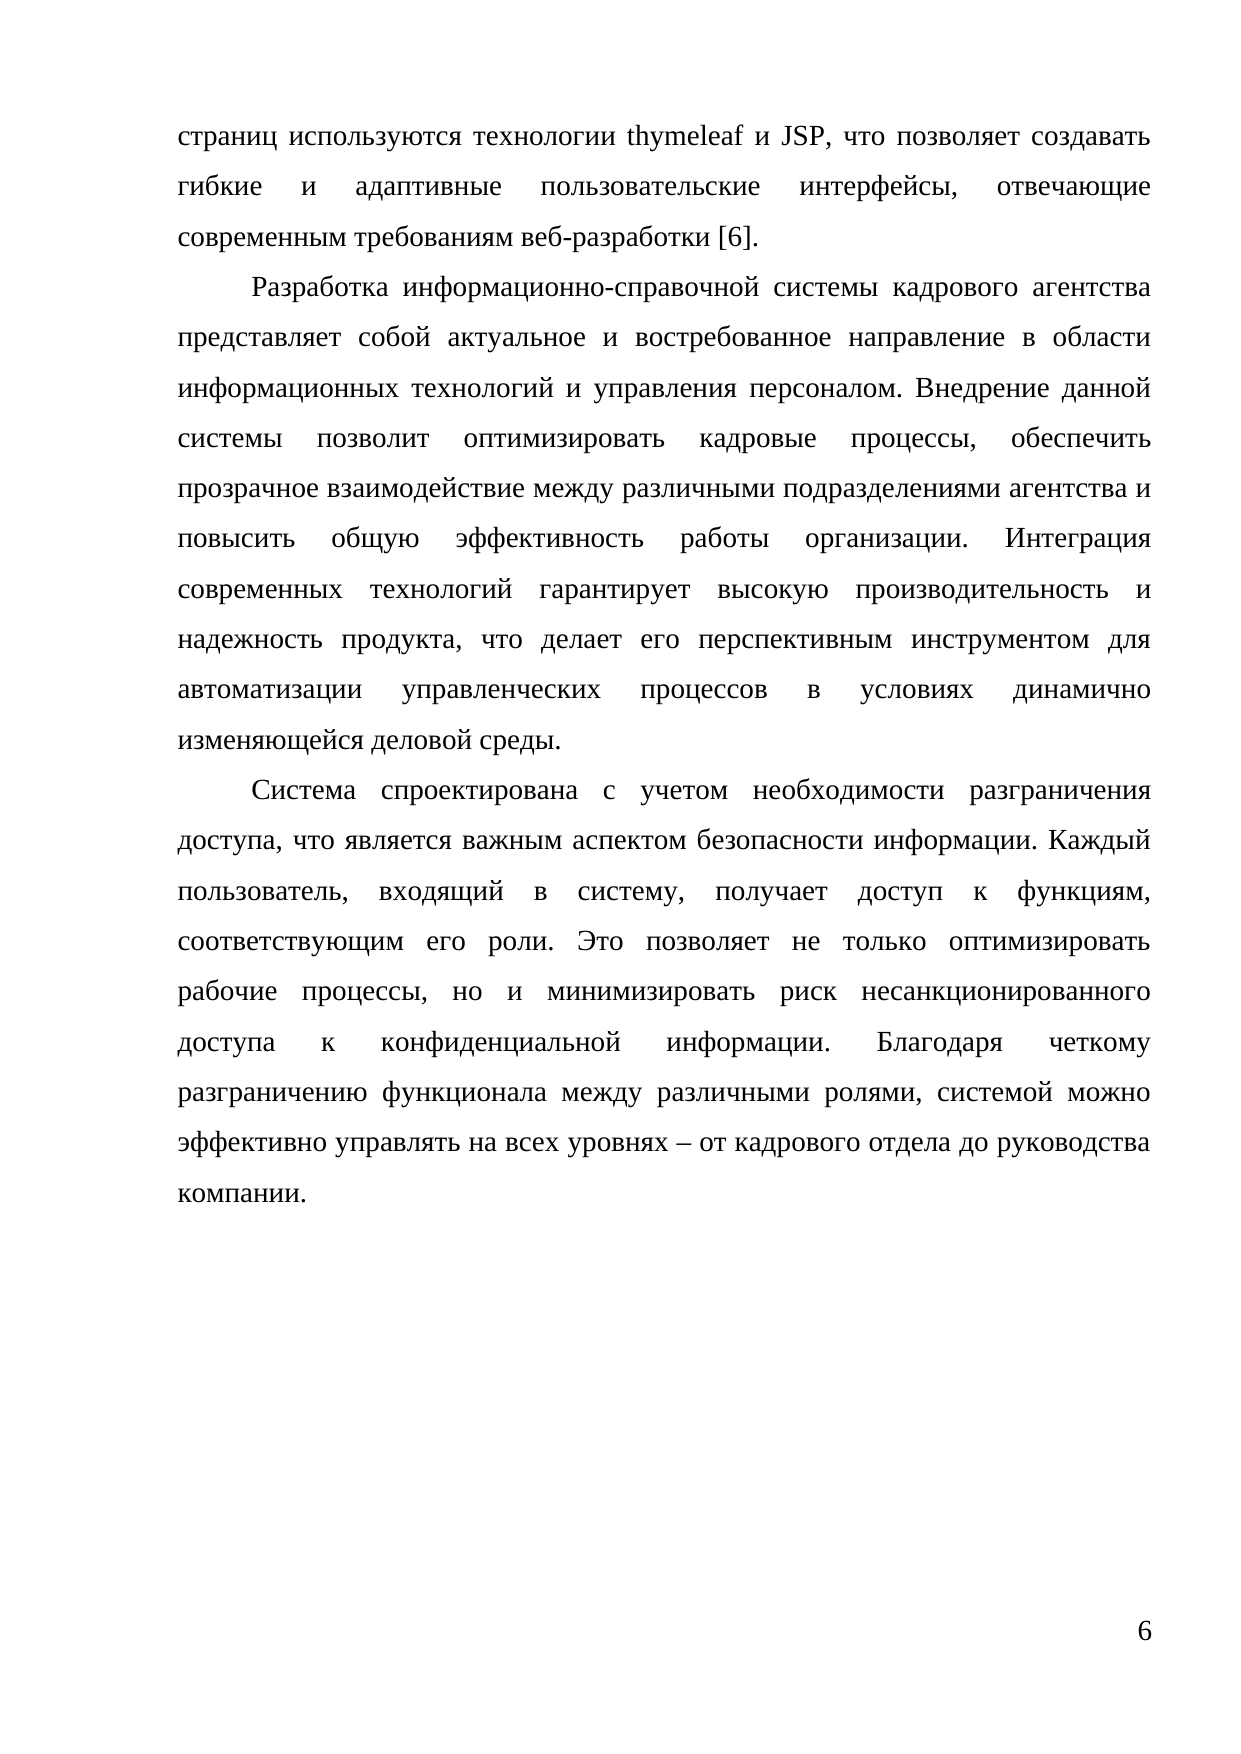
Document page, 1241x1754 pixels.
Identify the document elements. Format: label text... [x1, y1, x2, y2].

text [177, 118, 1152, 252]
text Система спроектирована с учетом необходимости разграничения доступа, что является важным аспектом безопасности информации. Каждый пользователь, входящий в систему, получает доступ к функциям, соответствующим его роли. Это позволяет не только оптимизировать рабочие процессы, но и минимизировать риск несанкционированного доступа к конфиденциальной информации. Благодаря четкому разграничению функционала между различными ролями, системой можно эффективно управлять на всех уровнях – от кадрового отдела до руководства компании. [177, 772, 1152, 1208]
text Разработка информационно-справочной системы кадрового агентства представляет собой актуальное и востребованное направление в области информационных технологий и управления персоналом. Внедрение данной системы позволит оптимизировать кадровые процессы, обеспечить прозрачное взаимодействие между различными подразделениями агентства и повысить общую эффективность работы организации. Интеграция современных технологий гарантирует высокую производительность и надежность продукта, что делает его перспективным инструментом для автоматизации управленческих процессов в условиях динамично изменяющейся деловой среды. [177, 269, 1152, 755]
